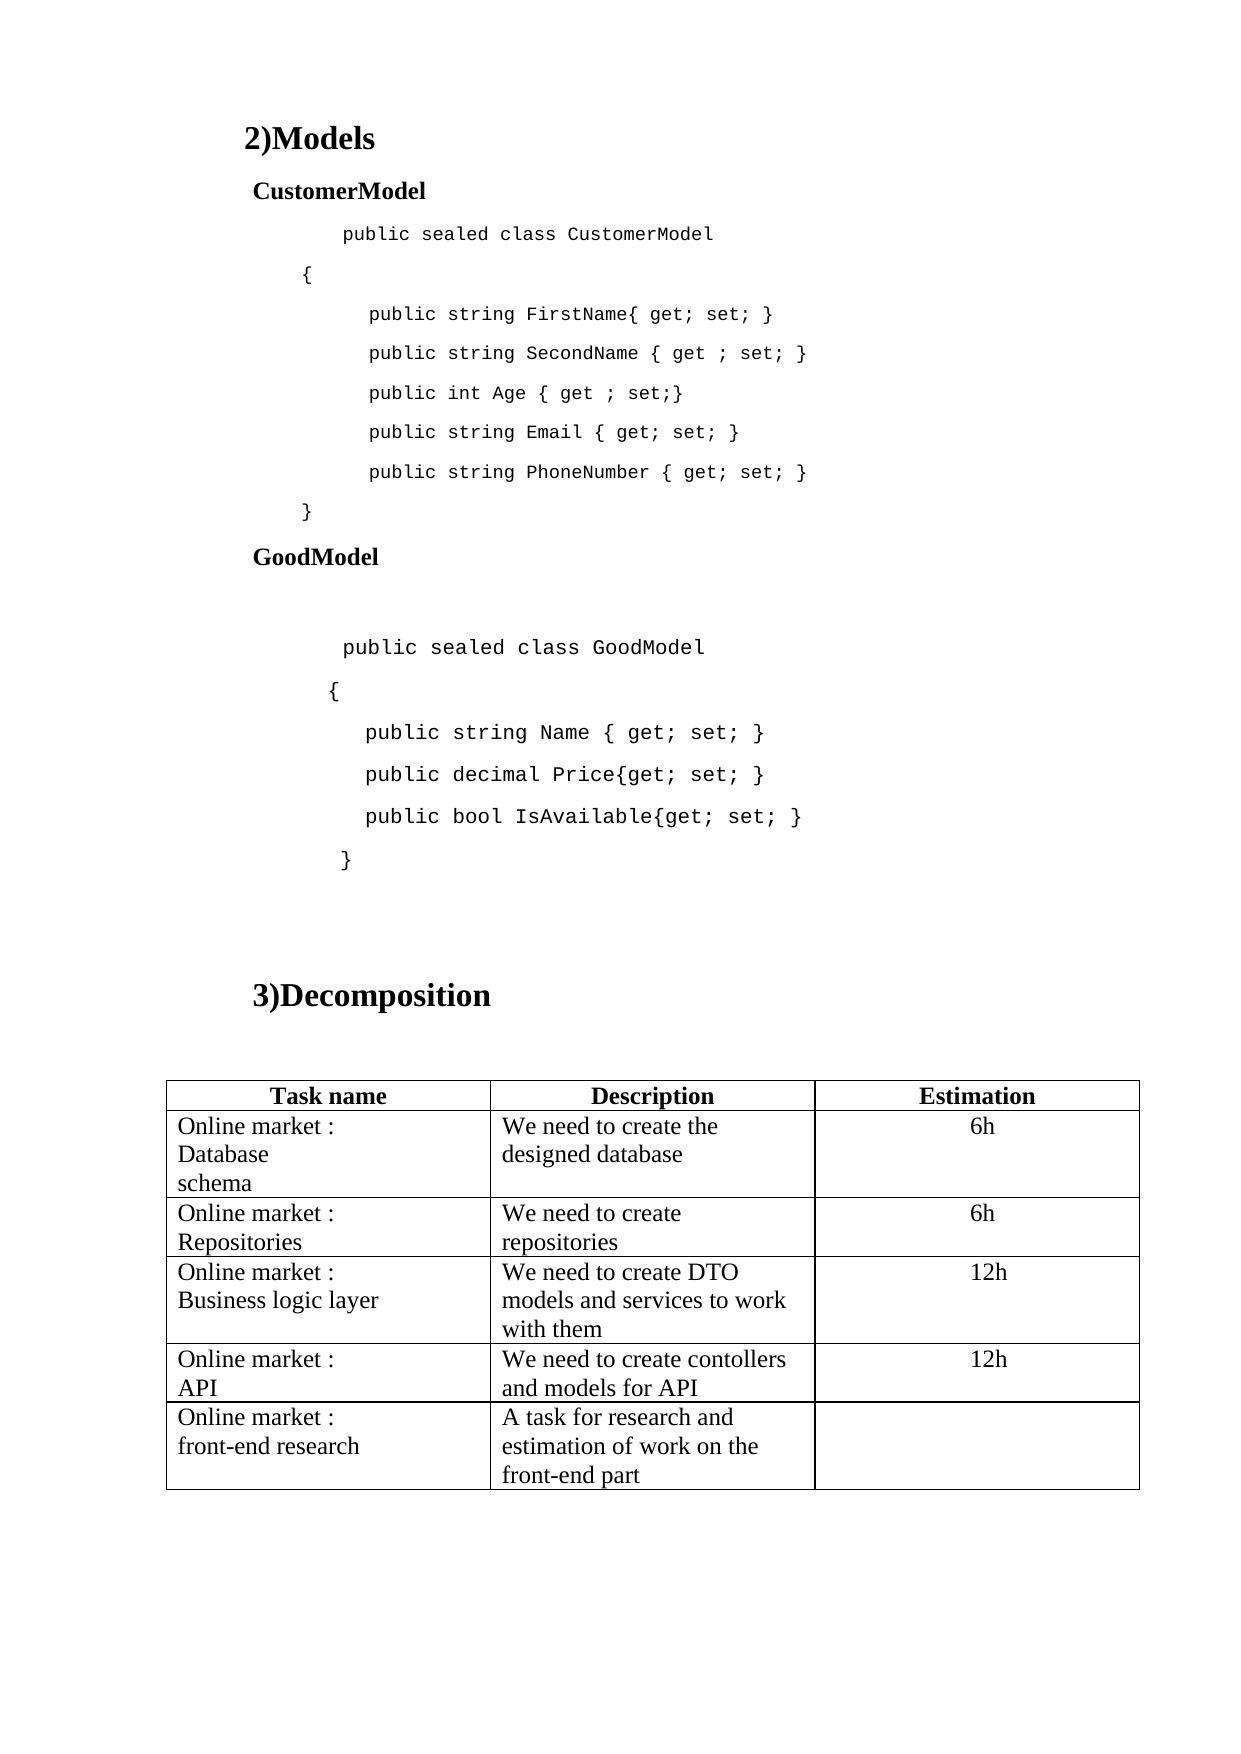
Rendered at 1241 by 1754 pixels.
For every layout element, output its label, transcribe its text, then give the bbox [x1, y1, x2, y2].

table_header Description [491, 1081, 814, 1110]
table_cell Online market : Database schema [167, 1111, 490, 1197]
table_header Estimation [816, 1081, 1139, 1110]
text public bool IsАvailable{get; set; } [177, 806, 1152, 830]
text public sealed class GoodModel [177, 637, 1152, 661]
text GoodModel [177, 542, 1152, 571]
text { [177, 265, 1152, 286]
text } [177, 848, 1152, 872]
table_cell 6h [816, 1198, 1139, 1256]
table_cell We need to create contollers and models for API [491, 1344, 814, 1401]
table_cell 12h [816, 1344, 1139, 1401]
text public string Email { get; set; } [177, 423, 1152, 444]
text } [177, 502, 1152, 523]
table_cell We need to create DTO models and services to work with them [491, 1257, 814, 1343]
text public decimal Price{get; set; } [177, 764, 1152, 788]
text public string PhoneNumber { get; set; } [177, 463, 1152, 484]
table_cell Online market : front-end research [167, 1403, 490, 1489]
text { [177, 680, 1152, 703]
table_header Task name [167, 1081, 490, 1110]
table_cell [816, 1403, 1139, 1489]
text public string SecondName { get ; set; } [177, 344, 1152, 365]
table_cell 12h [816, 1257, 1139, 1343]
text public string FirstName{ get; set; } [177, 304, 1152, 326]
text CustomerModel [177, 176, 1152, 205]
table_cell Online market : Repositories [167, 1198, 490, 1256]
text public sealed class CustomerModel [177, 224, 1152, 246]
text 3)Decomposition [177, 975, 1152, 1013]
table_cell Online market : Business logic layer [167, 1257, 490, 1343]
table_cell Online market : API [167, 1344, 490, 1401]
table_cell A task for research and estimation of work on the front-end part [491, 1403, 814, 1489]
table_cell We need to create repositories [491, 1198, 814, 1256]
text public int Age { get ; set;} [177, 383, 1152, 405]
text public string Name { get; set; } [177, 722, 1152, 746]
table_cell 6h [816, 1111, 1139, 1197]
text 2)Models [177, 118, 1152, 156]
table_cell We need to create the designed database [491, 1111, 814, 1197]
